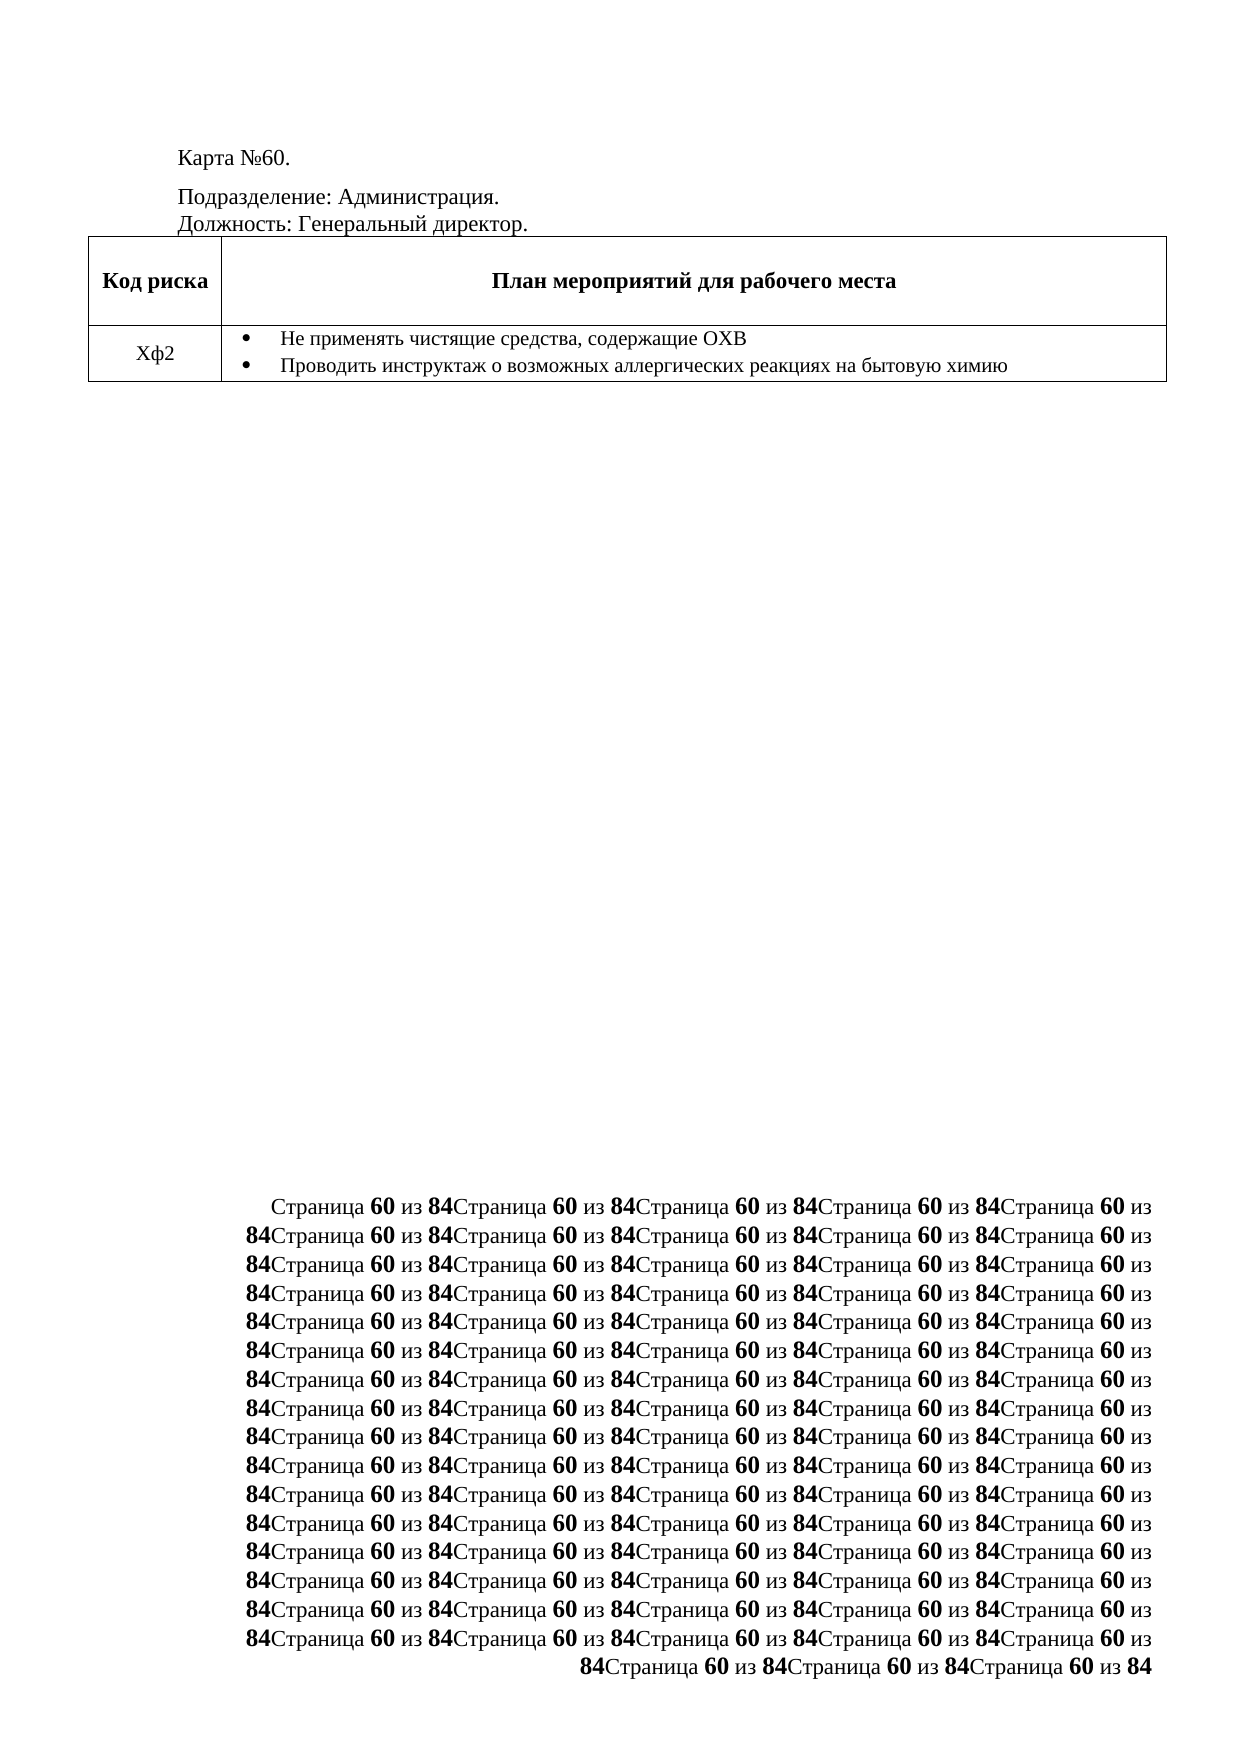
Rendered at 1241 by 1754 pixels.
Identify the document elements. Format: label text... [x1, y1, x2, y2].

text Карта №60. [177, 144, 1152, 171]
table_header Код риска [89, 237, 221, 324]
table_header План мероприятий для рабочего места [222, 237, 1166, 324]
table_cell Хф2 [89, 326, 221, 381]
text Должность: Генеральный директор. [177, 210, 1152, 236]
table_cell Не применять чистящие средства, содержащие ОХВ Проводить инструктаж о возможных аллергических реакциях на бытовую химию [222, 326, 1166, 381]
text Подразделение: Администрация. [177, 183, 1152, 210]
